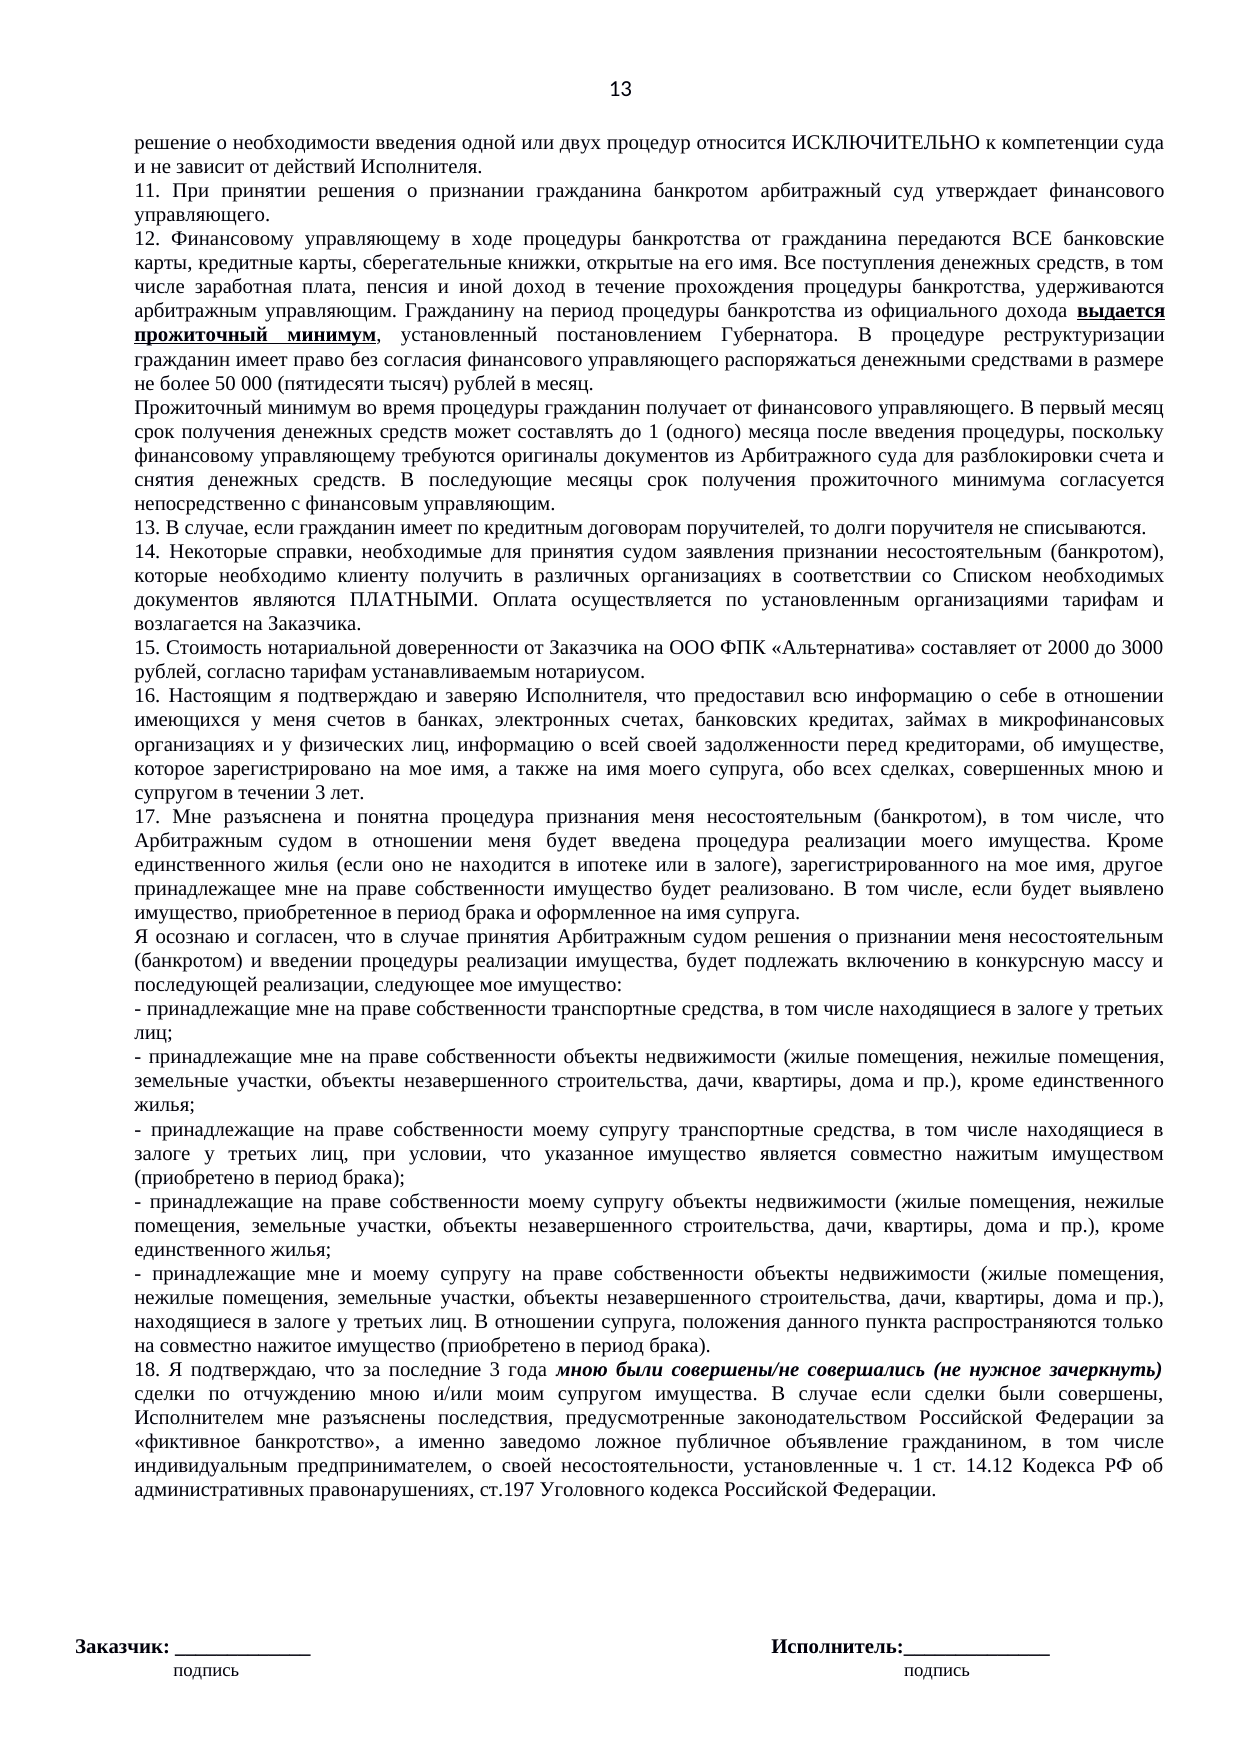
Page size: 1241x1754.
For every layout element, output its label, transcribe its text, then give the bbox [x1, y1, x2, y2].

text - принадлежащие на праве собственности моему супругу транспортные средства, в том числе находящиеся в залоге у третьих лиц, при условии, что указанное имущество является совместно нажитым имуществом (приобретено в период брака); [134, 1116, 1165, 1189]
text Прожиточный минимум во время процедуры гражданин получает от финансового управляющего. В первый месяц срок получения денежных средств может составлять до 1 (одного) месяца после введения процедуры, поскольку финансовому управляющему требуются оригиналы документов из Арбитражного суда для разблокировки счета и снятия денежных средств. В последующие месяцы срок получения прожиточного минимума согласуется непосредственно с финансовым управляющим. [134, 394, 1165, 515]
text 14. Некоторые справки, необходимые для принятия судом заявления признании несостоятельным (банкротом), которые необходимо клиенту получить в различных организациях в соответствии со Списком необходимых документов являются ПЛАТНЫМИ. Оплата осуществляется по установленным организациями тарифам и возлагается на Заказчика. [134, 539, 1165, 635]
text - принадлежащие мне и моему супругу на праве собственности объекты недвижимости (жилые помещения, нежилые помещения, земельные участки, объекты незавершенного строительства, дачи, квартиры, дома и пр.), находящиеся в залоге у третьих лиц. В отношении супруга, положения данного пункта распространяются только на совместно нажитое имущество (приобретено в период брака). [134, 1261, 1165, 1357]
text Я осознаю и согласен, что в случае принятия Арбитражным судом решения о признании меня несостоятельным (банкротом) и введении процедуры реализации имущества, будет подлежать включению в конкурсную массу и последующей реализации, следующее мое имущество: [134, 924, 1165, 996]
text - принадлежащие мне на праве собственности объекты недвижимости (жилые помещения, нежилые помещения, земельные участки, объекты незавершенного строительства, дачи, квартиры, дома и пр.), кроме единственного жилья; [134, 1044, 1165, 1116]
text 17. Мне разъяснена и понятна процедура признания меня несостоятельным (банкротом), в том числе, что Арбитражным судом в отношении меня будет введена процедура реализации моего имущества. Кроме единственного жилья (если оно не находится в ипотеке или в залоге), зарегистрированного на мое имя, другое принадлежащее мне на праве собственности имущество будет реализовано. В том числе, если будет выявлено имущество, приобретенное в период брака и оформленное на имя супруга. [134, 804, 1165, 924]
text 11. При принятии решения о признании гражданина банкротом арбитражный суд утверждает финансового управляющего. [134, 178, 1165, 226]
text 13. В случае, если гражданин имеет по кредитным договорам поручителей, то долги поручителя не списываются. [134, 515, 1165, 539]
text 12. Финансовому управляющему в ходе процедуры банкротства от гражданина передаются ВСЕ банковские карты, кредитные карты, сберегательные книжки, открытые на его имя. Все поступления денежных средств, в том числе заработная плата, пенсия и иной доход в течение прохождения процедуры банкротства, удерживаются арбитражным управляющим. Гражданину на период процедуры банкротства из официального дохода выдается прожиточный минимум, установленный постановлением Губернатора. В процедуре реструктуризации гражданин имеет право без согласия финансового управляющего распоряжаться денежными средствами в размере не более 50 000 (пятидесяти тысяч) рублей в месяц. [134, 226, 1165, 394]
text 16. Настоящим я подтверждаю и заверяю Исполнителя, что предоставил всю информацию о себе в отношении имеющихся у меня счетов в банках, электронных счетах, банковских кредитах, займах в микрофинансовых организациях и у физических лиц, информацию о всей своей задолженности перед кредиторами, об имуществе, которое зарегистрировано на мое имя, а также на имя моего супруга, обо всех сделках, совершенных мною и супругом в течении 3 лет. [134, 683, 1165, 804]
text 18. Я подтверждаю, что за последние 3 года мною были совершены/не совершались (не нужное зачеркнуть) сделки по отчуждению мною и/или моим супругом имущества. В случае если сделки были совершены, Исполнителем мне разъяснены последствия, предусмотренные законодательством Российской Федерации за «фиктивное банкротство», а именно заведомо ложное публичное объявление гражданином, в том числе индивидуальным предпринимателем, о своей несостоятельности, установленные ч. 1 ст. 14.12 Кодекса РФ об административных правонарушениях, ст.197 Уголовного кодекса Российской Федерации. [134, 1357, 1165, 1501]
text - принадлежащие на праве собственности моему супругу объекты недвижимости (жилые помещения, нежилые помещения, земельные участки, объекты незавершенного строительства, дачи, квартиры, дома и пр.), кроме единственного жилья; [134, 1189, 1165, 1261]
text 15. Стоимость нотариальной доверенности от Заказчика на ООО ФПК «Альтернатива» составляет от 2000 до 3000 рублей, согласно тарифам устанавливаемым нотариусом. [134, 635, 1165, 683]
text - принадлежащие мне на праве собственности транспортные средства, в том числе находящиеся в залоге у третьих лиц; [134, 996, 1165, 1044]
